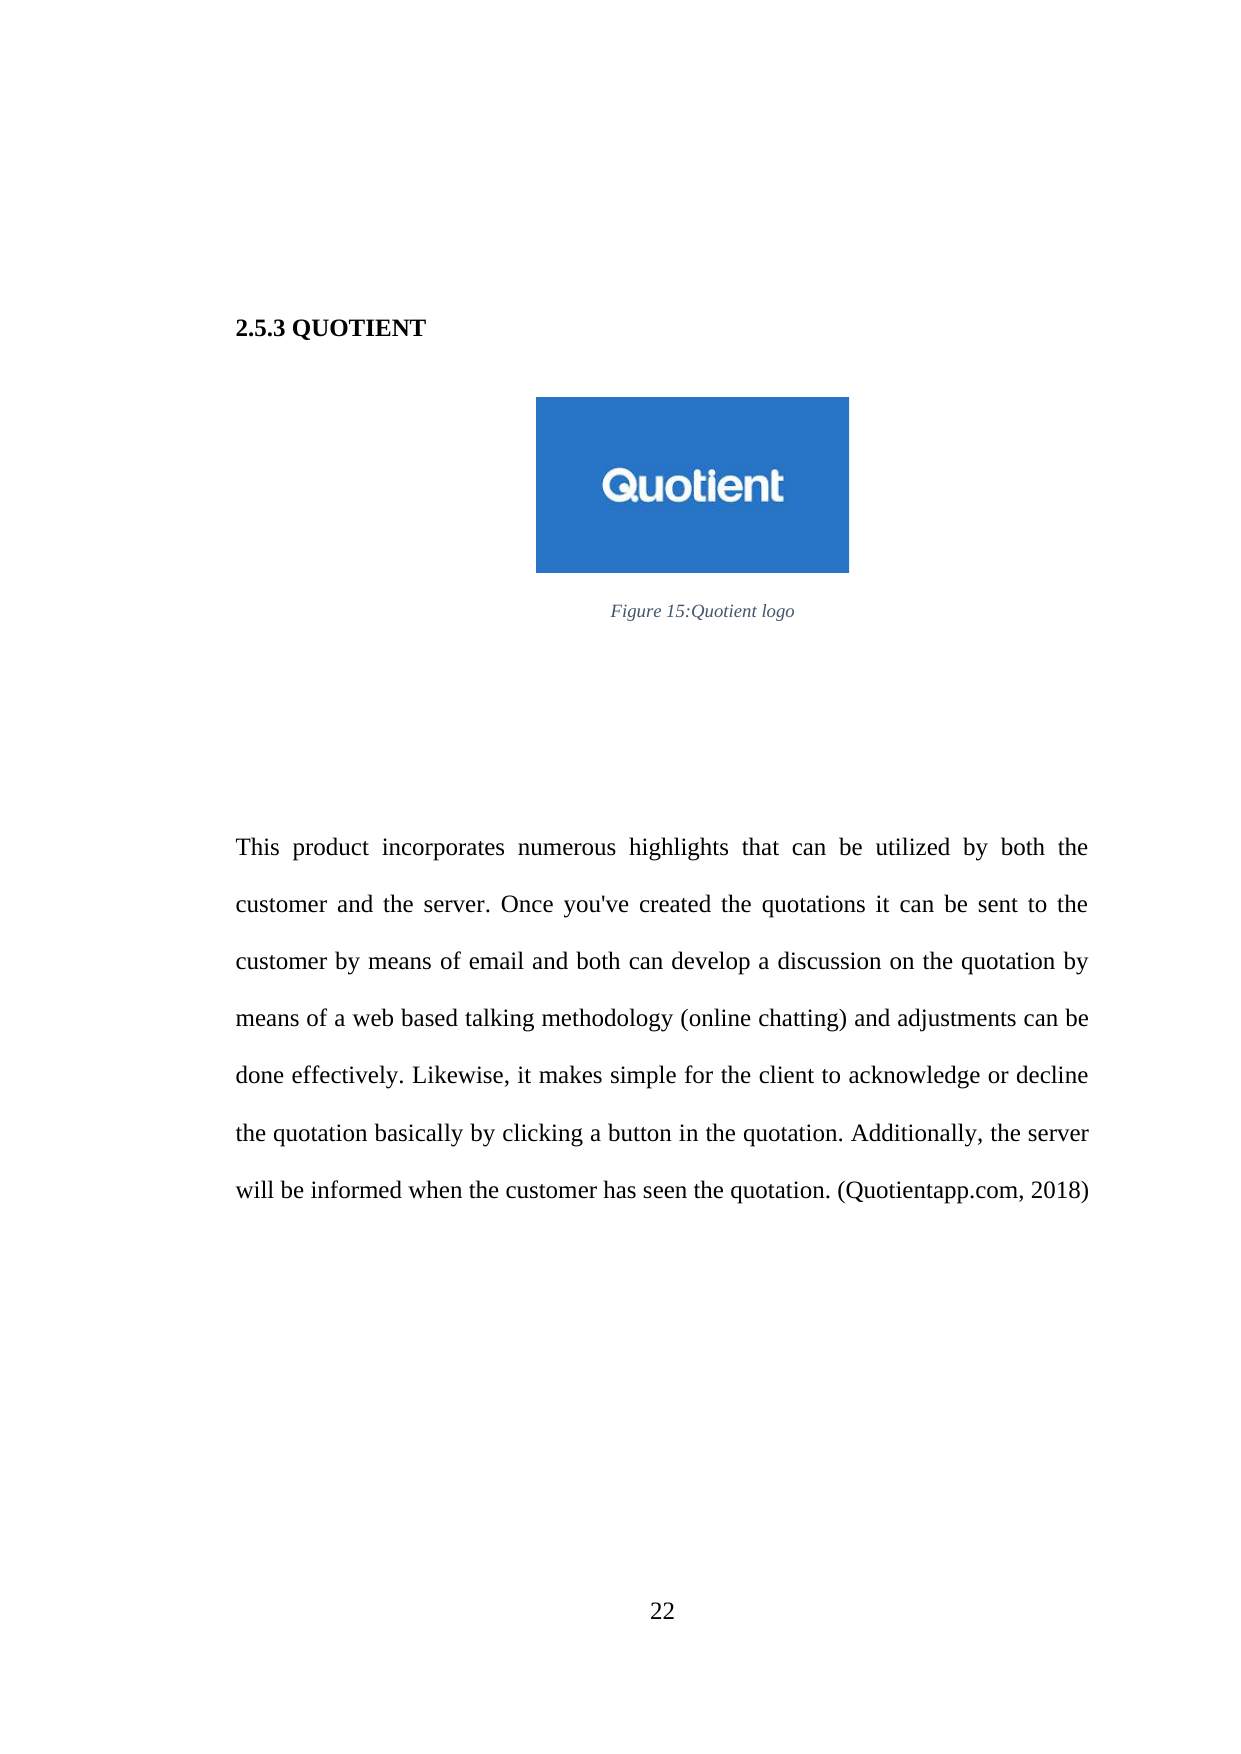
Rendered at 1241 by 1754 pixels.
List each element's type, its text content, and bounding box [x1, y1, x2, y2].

text 22 [650, 1596, 1090, 1625]
text This product incorporates numerous highlights that can be utilized by both the customer and the server. Once you've created the quotations it can be sent to the customer by means of email and both can develop a discussion on the quotation by means of a web based talking methodology (online chatting) and adjustments can be done effectively. Likewise, it makes simple for the client to acknowledge or decline the quotation basically by clicking a button in the quotation. Additionally, the server will be informed when the customer has seen the quotation. (Quotientapp.com, 2018) [235, 832, 1089, 1204]
text 2.5.3 QUOTIENT [235, 313, 1090, 341]
picture [536, 397, 850, 573]
text Figure 15:Quotient logo [610, 600, 1090, 622]
